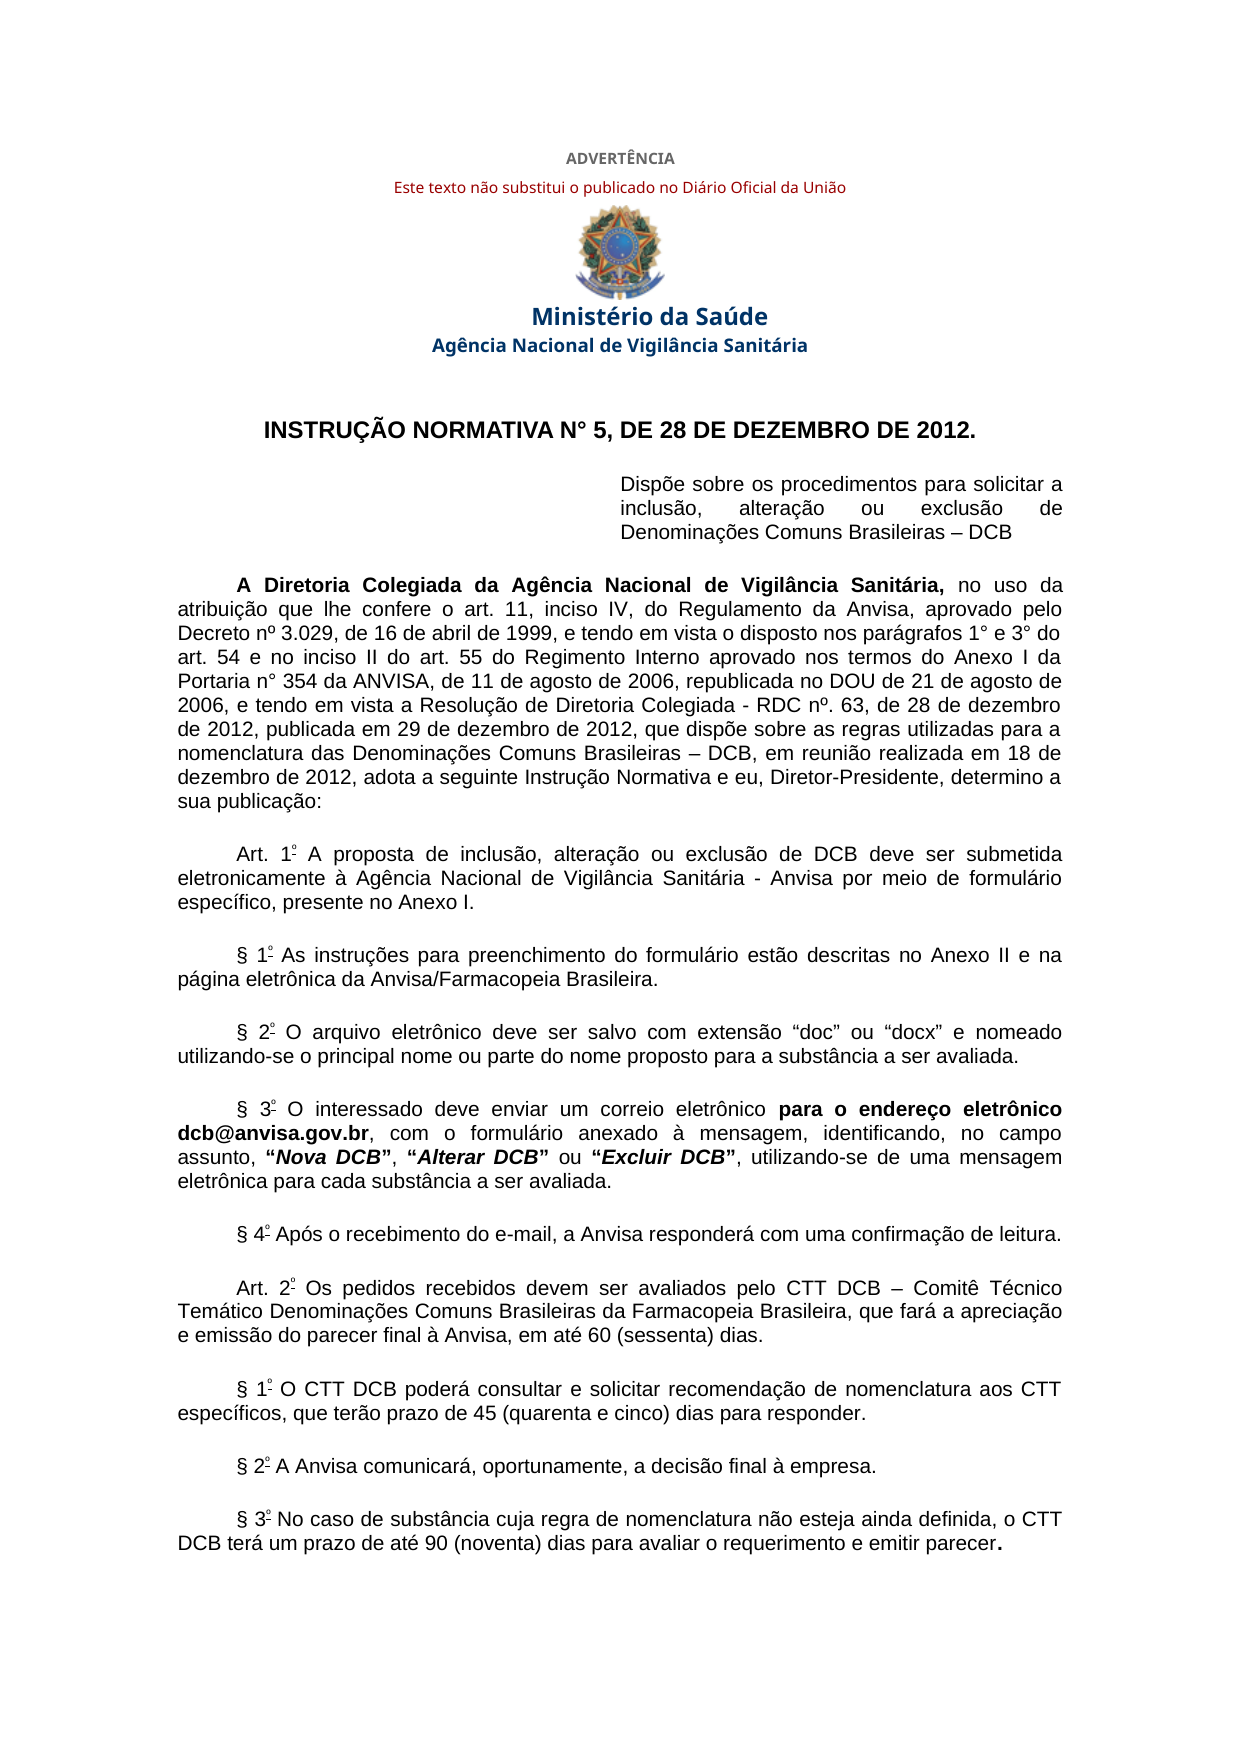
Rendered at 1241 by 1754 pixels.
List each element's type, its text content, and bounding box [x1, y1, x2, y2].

text Art. 2º Os pedidos recebidos devem ser avaliados pelo CTT DCB – Comitê Técnico Temático Denominações Comuns Brasileiras da Farmacopeia Brasileira, que fará a apreciação e emissão do parecer final à Anvisa, em até 60 (sessenta) dias. [177, 1275, 1063, 1347]
text § 3º O interessado deve enviar um correio eletrônico para o endereço eletrônico dcb@anvisa.gov.br, com o formulário anexado à mensagem, identificando, no campo assunto, “Nova DCB”, “Alterar DCB” ou “Excluir DCB”, utilizando-se de uma mensagem eletrônica para cada substância a ser avaliada. [177, 1097, 1063, 1193]
picture [575, 205, 665, 300]
text ADVERTÊNCIA [177, 148, 1063, 169]
text § 1º As instruções para preenchimento do formulário estão descritas no Anexo II e na página eletrônica da Anvisa/Farmacopeia Brasileira. [177, 943, 1063, 991]
text § 2º A Anvisa comunicará, oportunamente, a decisão final à empresa. [177, 1453, 1063, 1477]
text § 1º O CTT DCB poderá consultar e solicitar recomendação de nomenclatura aos CTT específicos, que terão prazo de 45 (quarenta e cinco) dias para responder. [177, 1376, 1063, 1424]
text § 4º Após o recebimento do e-mail, a Anvisa responderá com uma confirmação de leitura. [177, 1222, 1063, 1246]
text Ministério da Saúde Agência Nacional de Vigilância Sanitária [177, 299, 1063, 358]
text § 3º No caso de substância cuja regra de nomenclatura não esteja ainda definida, o CTT DCB terá um prazo de até 90 (noventa) dias para avaliar o requerimento e emitir parecer. [177, 1507, 1063, 1554]
text Dispõe sobre os procedimentos para solicitar a inclusão, alteração ou exclusão de Denominações Comuns Brasileiras – DCB [620, 472, 1063, 544]
subtitle INSTRUÇÃO NORMATIVA N° 5, DE 28 DE DEZEMBRO DE 2012. [177, 416, 1063, 443]
text § 2º O arquivo eletrônico deve ser salvo com extensão “doc” ou “docx” e nomeado utilizando-se o principal nome ou parte do nome proposto para a substância a ser avaliada. [177, 1020, 1063, 1068]
text Art. 1º A proposta de inclusão, alteração ou exclusão de DCB deve ser submetida eletronicamente à Agência Nacional de Vigilância Sanitária - Anvisa por meio de formulário específico, presente no Anexo I. [177, 842, 1063, 914]
text A Diretoria Colegiada da Agência Nacional de Vigilância Sanitária, no uso da atribuição que lhe confere o art. 11, inciso IV, do Regulamento da Anvisa, aprovado pelo Decreto nº 3.029, de 16 de abril de 1999, e tendo em vista o disposto nos parágrafos 1° e 3° do art. 54 e no inciso II do art. 55 do Regimento Interno aprovado nos termos do Anexo I da Portaria n° 354 da ANVISA, de 11 de agosto de 2006, republicada no DOU de 21 de agosto de 2006, e tendo em vista a Resolução de Diretoria Colegiada - RDC nº. 63, de 28 de dezembro de 2012, publicada em 29 de dezembro de 2012, que dispõe sobre as regras utilizadas para a nomenclatura das Denominações Comuns Brasileiras – DCB, em reunião realizada em 18 de dezembro de 2012, adota a seguinte Instrução Normativa e eu, Diretor-Presidente, determino a sua publicação: [177, 573, 1063, 813]
text Este texto não substitui o publicado no Diário Oficial da União [177, 177, 1063, 198]
